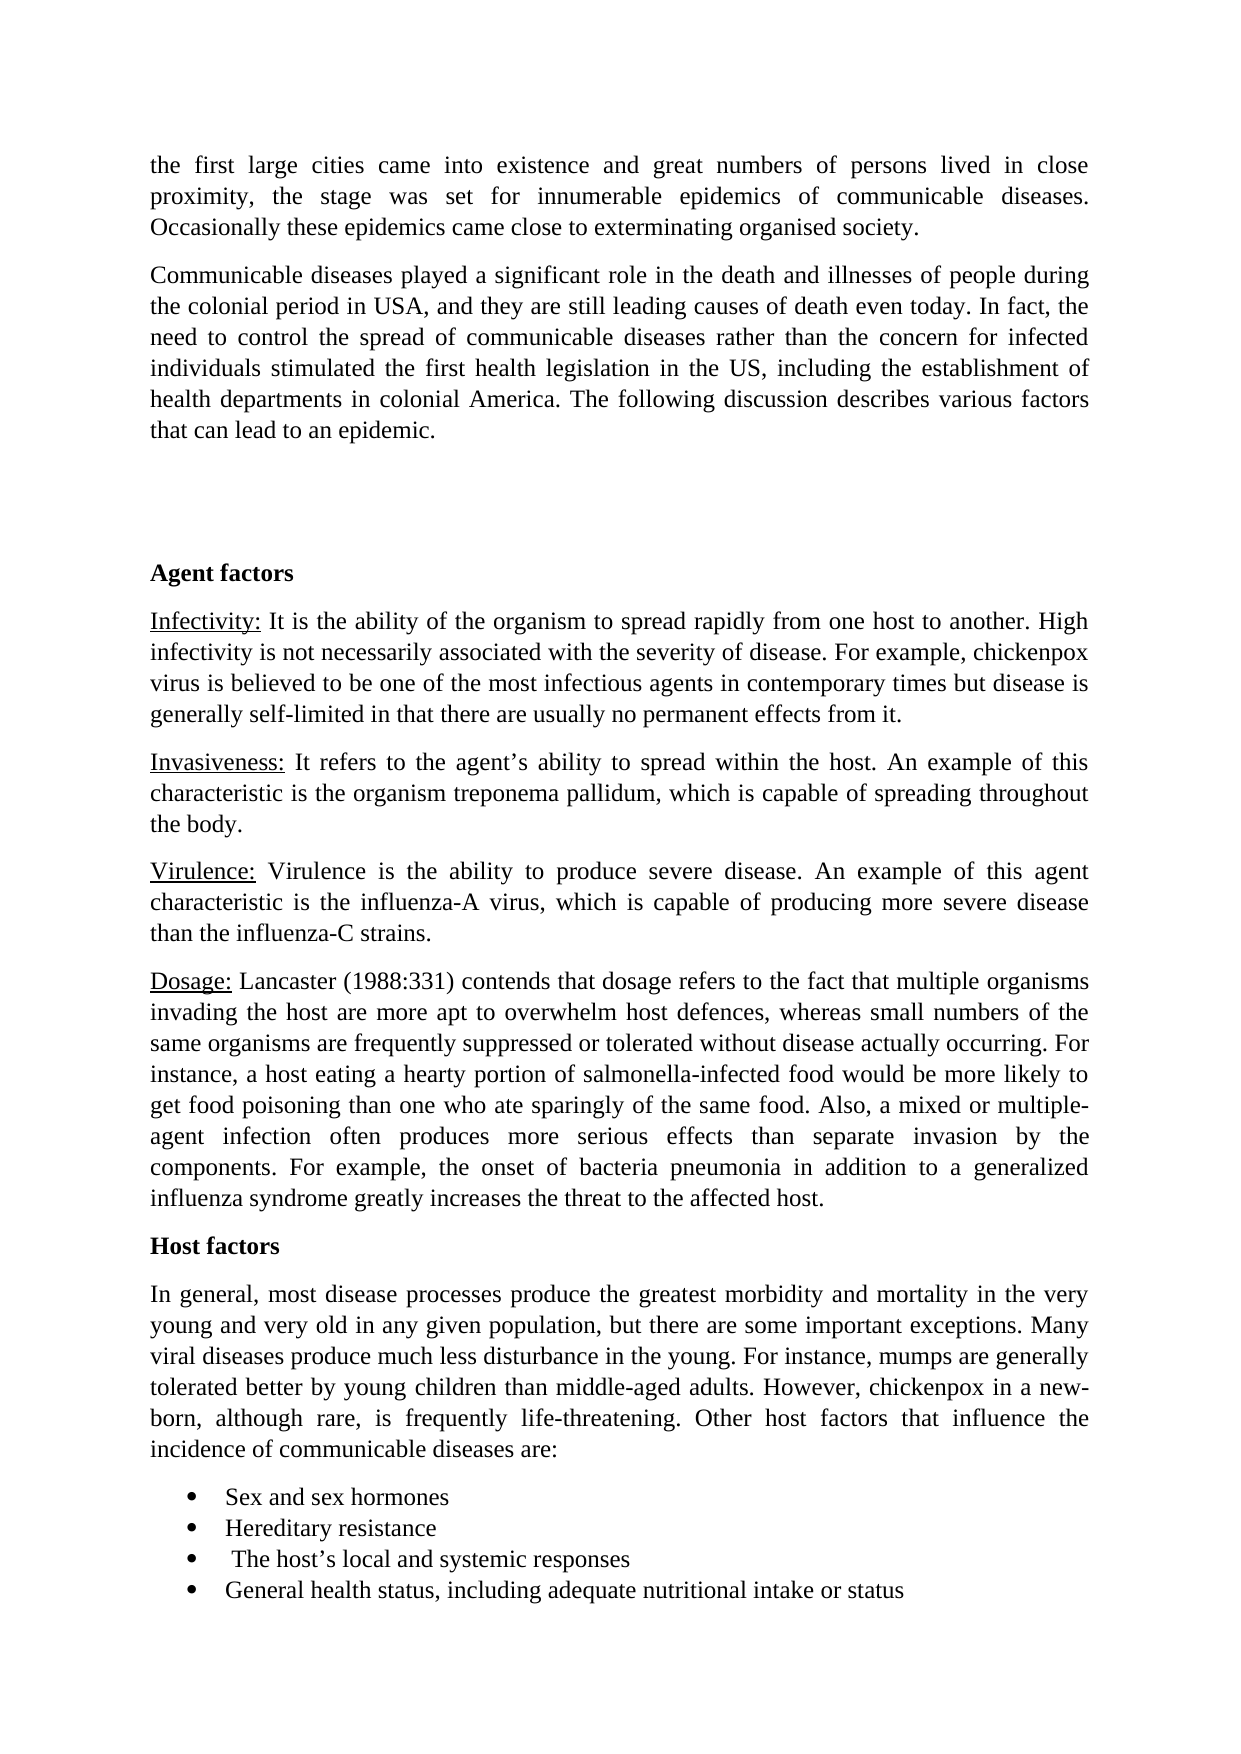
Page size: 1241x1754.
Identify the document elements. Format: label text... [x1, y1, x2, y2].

text Invasiveness: It refers to the agent’s ability to spread within the host. An example of this characteristic is the organism treponema pallidum, which is capable of spreading throughout the body. [150, 747, 1090, 837]
list Sex and sex hormones [187, 1482, 1090, 1511]
list Hereditary resistance [187, 1513, 1090, 1542]
text In general, most disease processes produce the greatest morbidity and mortality in the very young and very old in any given population, but there are some important exceptions. Many viral diseases produce much less disturbance in the young. For instance, mumps are generally tolerated better by young children than middle-aged adults. However, chickenpox in a new-born, although rare, is frequently life-threatening. Other host factors that influence the incidence of communicable diseases are: [150, 1279, 1090, 1463]
text Infectivity: It is the ability of the organism to spread rapidly from one host to another. High infectivity is not necessarily associated with the severity of disease. For example, chickenpox virus is believed to be one of the most infectious agents in contemporary times but disease is generally self-limited in that there are usually no permanent effects from it. [150, 606, 1090, 728]
text Dosage: Lancaster (1988:331) contends that dosage refers to the fact that multiple organisms invading the host are more apt to overwhelm host defences, whereas small numbers of the same organisms are frequently suppressed or tolerated without disease actually occurring. For instance, a host eating a hearty portion of salmonella-infected food would be more likely to get food poisoning than one who ate sparingly of the same food. Also, a mixed or multiple-agent infection often produces more serious effects than separate invasion by the components. For example, the onset of bacteria pneumonia in addition to a generalized influenza syndrome greatly increases the threat to the affected host. [150, 966, 1090, 1212]
text Agent factors [150, 558, 1090, 587]
text Host factors [150, 1231, 1090, 1260]
list General health status, including adequate nutritional intake or status [187, 1575, 1090, 1604]
text Communicable diseases played a significant role in the death and illnesses of people during the colonial period in USA, and they are still leading causes of death even today. In fact, the need to control the spread of communicable diseases rather than the concern for infected individuals stimulated the first health legislation in the US, including the establishment of health departments in colonial America. The following discussion describes various factors that can lead to an epidemic. [150, 260, 1090, 444]
text Virulence: Virulence is the ability to produce severe disease. An example of this agent characteristic is the influenza-A virus, which is capable of producing more severe disease than the influenza-C strains. [150, 856, 1090, 947]
list The host’s local and systemic responses [187, 1544, 1090, 1573]
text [150, 150, 1090, 241]
